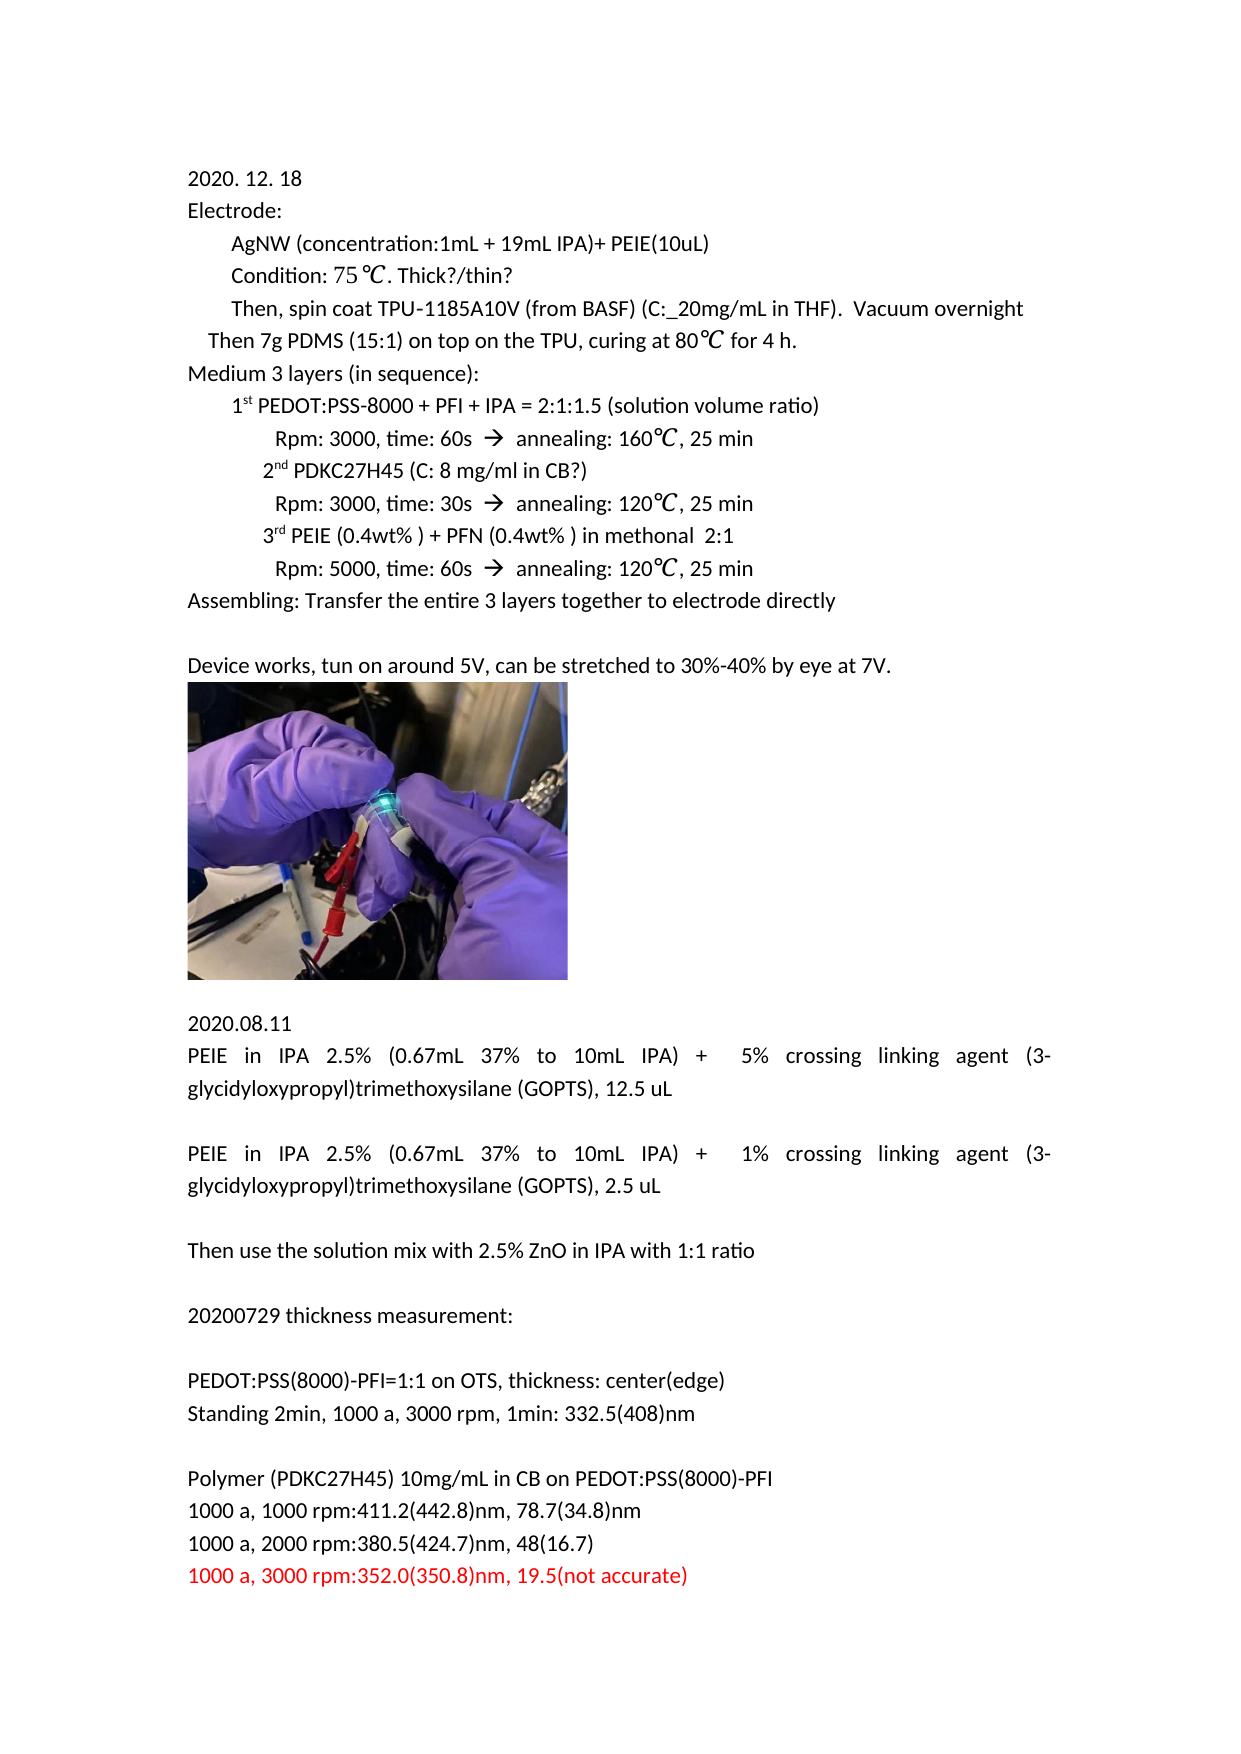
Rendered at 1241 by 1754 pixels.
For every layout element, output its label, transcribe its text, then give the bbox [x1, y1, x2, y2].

text Standing 2min, 1000 a, 3000 rpm, 1min: 332.5(408)nm [187, 1397, 1053, 1429]
text 1000 a, 1000 rpm:411.2(442.8)nm, 78.7(34.8)nm [187, 1494, 1053, 1527]
text Then use the solution mix with 2.5% ZnO in IPA with 1:1 ratio [187, 1234, 1053, 1267]
text PEIE in IPA 2.5% (0.67mL 37% to 10mL IPA) + 1% crossing linking agent (3-glycidyloxypropyl)trimethoxysilane (GOPTS), 2.5 uL [187, 1137, 1053, 1202]
text 1000 a, 3000 rpm:352.0(350.8)nm, 19.5(not accurate) [187, 1559, 1053, 1592]
text PEDOT:PSS(8000)-PFI=1:1 on OTS, thickness: center(edge) [187, 1364, 1053, 1397]
text Device works, tun on around 5V, can be stretched to 30%-40% by eye at 7V. [187, 649, 1053, 682]
text 2nd PDKC27H45 (C: 8 mg/ml in CB?) [187, 454, 1053, 487]
text 2020.08.11 [187, 1007, 1053, 1039]
text 1st PEDOT:PSS-8000 + PFI + IPA = 2:1:1.5 (solution volume ratio) [187, 389, 1053, 422]
text Rpm: 3000, time: 30s annealing: 120, 25 min [187, 487, 1053, 519]
text Electrode: [187, 194, 1053, 227]
picture [187, 682, 568, 980]
text 2020. 12. 18 [187, 162, 1053, 194]
text Condition: . Thick?/thin? [187, 259, 1053, 292]
text Medium 3 layers (in sequence): [187, 357, 1053, 389]
text Then 7g PDMS (15:1) on top on the TPU, curing at 80 for 4 h. [187, 324, 1053, 357]
text Polymer (PDKC27H45) 10mg/mL in CB on PEDOT:PSS(8000)-PFI [187, 1462, 1053, 1494]
text 20200729 thickness measurement: [187, 1299, 1053, 1332]
text PEIE in IPA 2.5% (0.67mL 37% to 10mL IPA) + 5% crossing linking agent (3-glycidyloxypropyl)trimethoxysilane (GOPTS), 12.5 uL [187, 1039, 1053, 1104]
text Rpm: 3000, time: 60s annealing: 160, 25 min [187, 422, 1053, 454]
text Assembling: Transfer the entire 3 layers together to electrode directly [187, 584, 1053, 617]
text 1000 a, 2000 rpm:380.5(424.7)nm, 48(16.7) [187, 1527, 1053, 1559]
text Then, spin coat TPU-1185A10V (from BASF) (C:_20mg/mL in THF). Vacuum overnight [187, 292, 1053, 324]
text AgNW (concentration:1mL + 19mL IPA)+ PEIE(10uL) [187, 227, 1053, 259]
text 3rd PEIE (0.4wt% ) + PFN (0.4wt% ) in methonal 2:1 [187, 519, 1053, 552]
text Rpm: 5000, time: 60s annealing: 120, 25 min [187, 552, 1053, 584]
